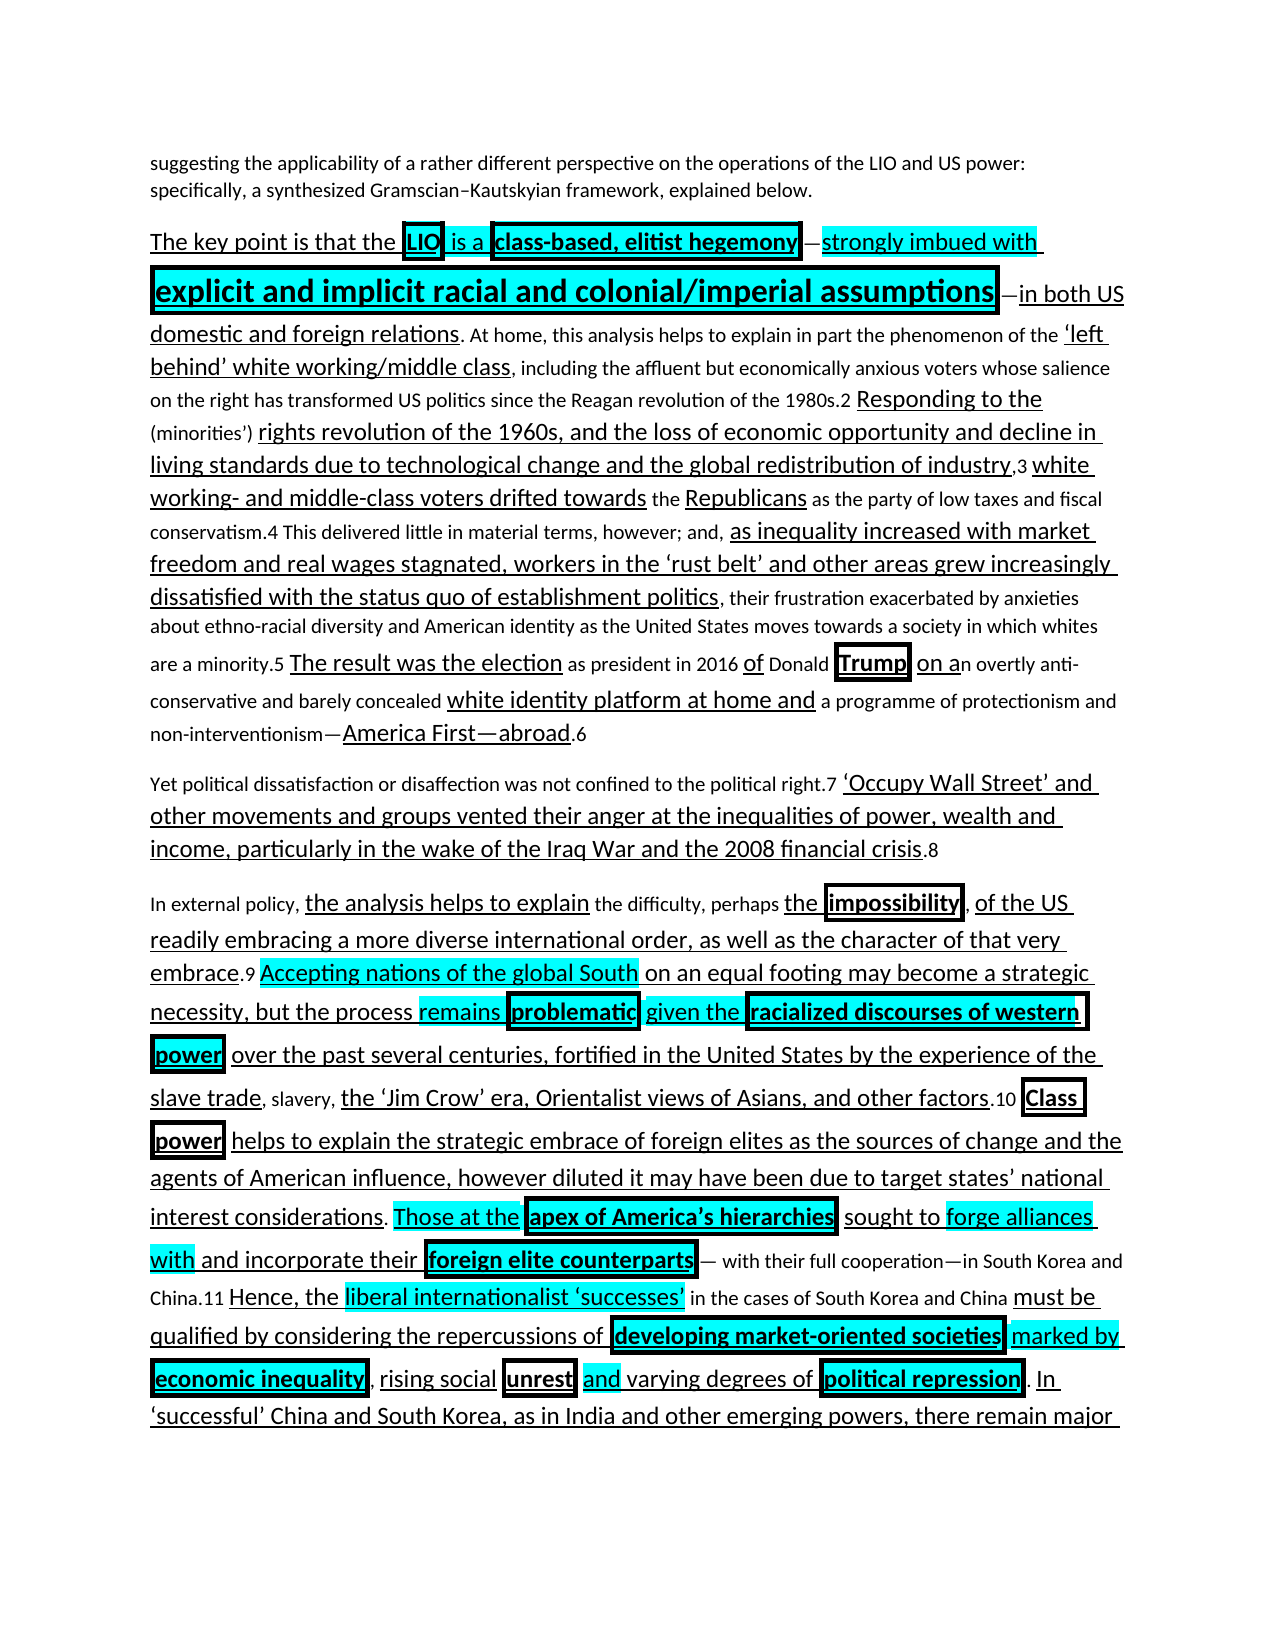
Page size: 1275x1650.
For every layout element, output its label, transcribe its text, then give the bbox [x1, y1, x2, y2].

text Yet political dissatisfaction or disaffection was not confined to the political right.7 ‘Occupy Wall Street’ and other movements and groups vented their anger at the inequalities of power, wealth and income, particularly in the wake of the Iraq War and the 2008 financial crisis.8 [150, 767, 1125, 863]
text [150, 1348, 1125, 1431]
text The key point is that the LIO is a class-based, elitist hegemony—strongly imbued with explicit and implicit racial and colonial/imperial assumptions—in both US domestic and foreign relations. At home, this analysis helps to explain in part the phenomenon of the ‘left behind’ white working/middle class, including the affluent but economically anxious voters whose salience on the right has transformed US politics since the Reagan revolution of the 1980s.2 Responding to the (minorities’) rights revolution of the 1960s, and the loss of economic opportunity and decline in living standards due to technological change and the global redistribution of industry,3 white working- and middle-class voters drifted towards the Republicans as the party of low taxes and fiscal conservatism.4 This delivered little in material terms, however; and, as inequality increased with market freedom and real wages stagnated, workers in the ‘rust belt’ and other areas grew increasingly dissatisfied with the status quo of establishment politics, their frustration exacerbated by anxieties about ethno-racial diversity and American identity as the United States moves towards a society in which whites are a minority.5 The result was the election as president in 2016 of Donald Trump on an overtly anti-conservative and barely concealed white identity platform at home and a programme of protectionism and non-interventionism—America First—abroad.6 [150, 221, 1125, 748]
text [150, 150, 1125, 203]
